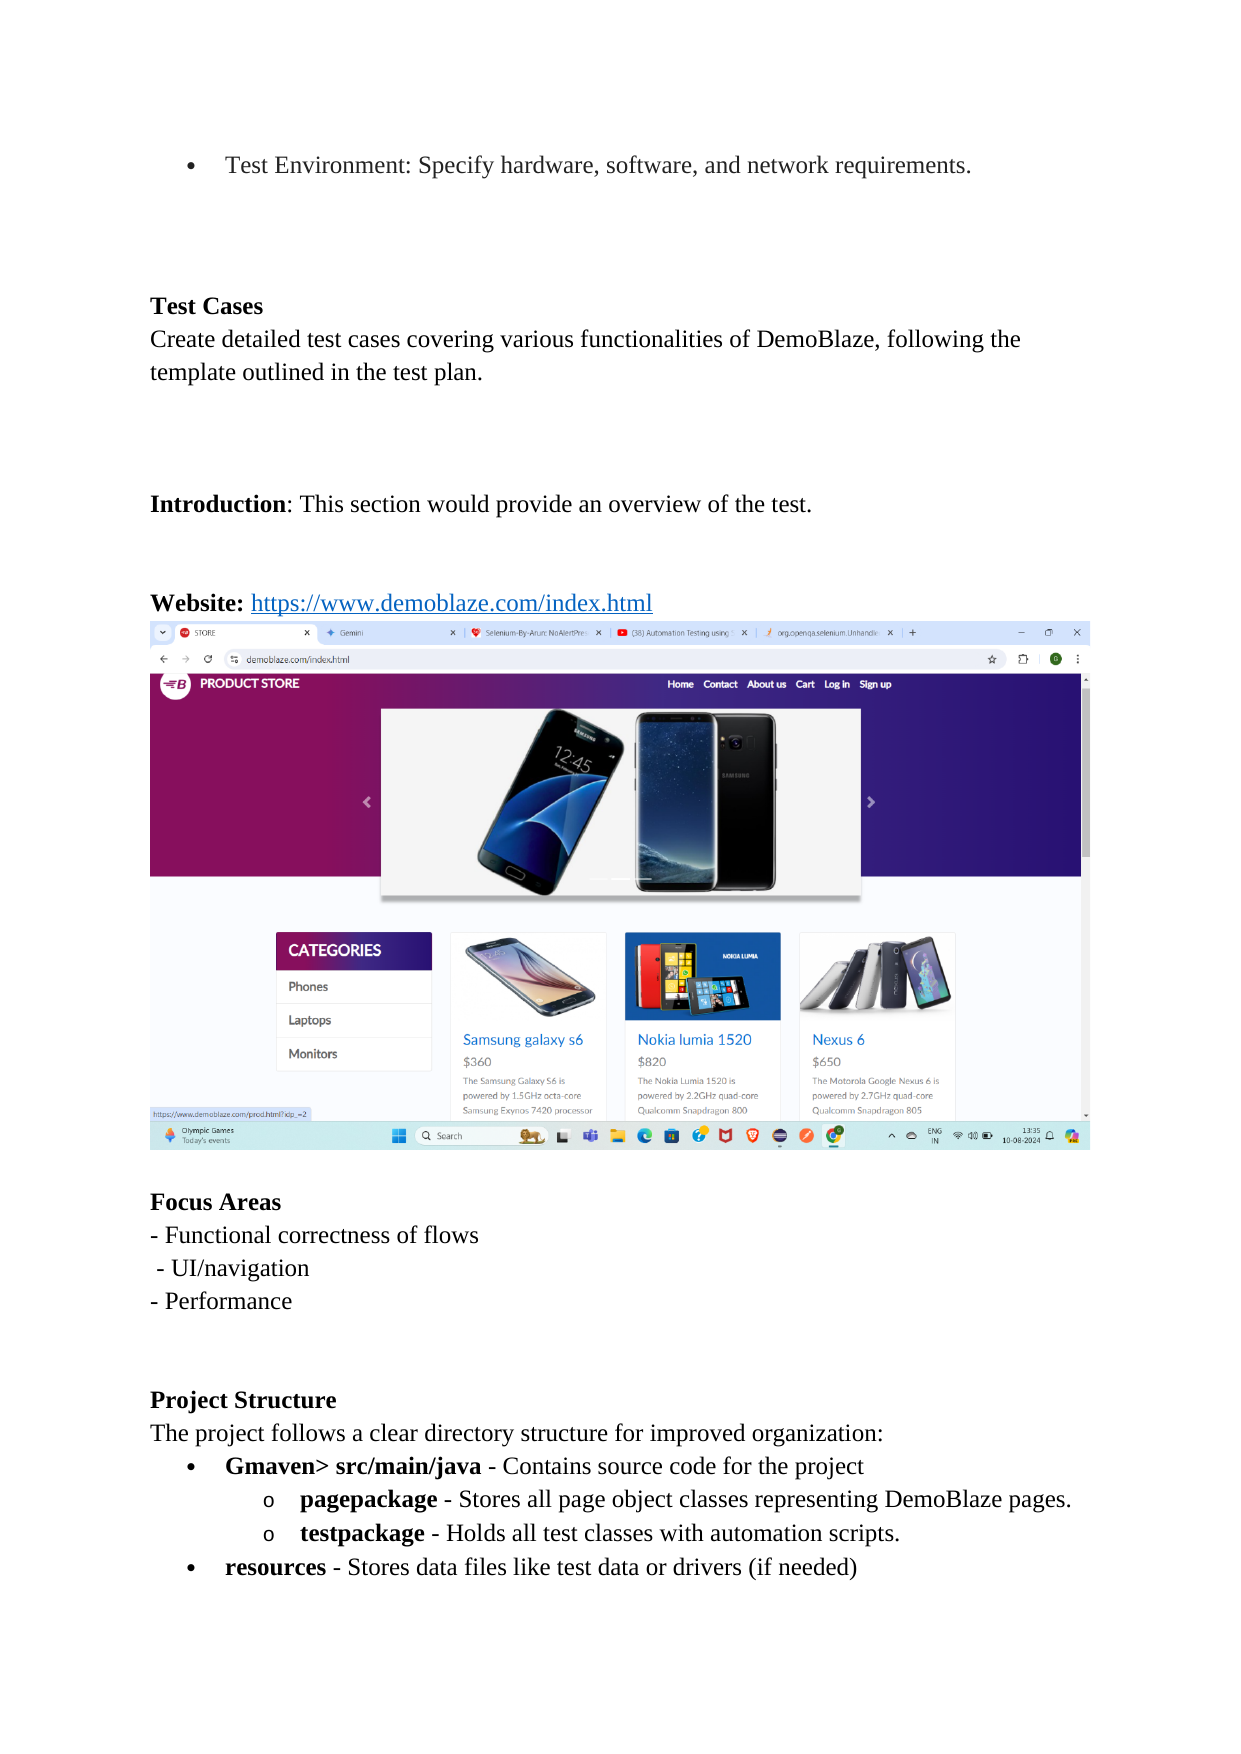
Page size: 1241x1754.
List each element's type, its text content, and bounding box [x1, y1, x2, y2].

list Test Environment: Specify hardware, software, and network requirements. [187, 150, 1090, 179]
text The project follows a clear directory structure for improved organization: [150, 1418, 1090, 1447]
text - Performance [150, 1286, 1090, 1314]
list testpackage - Holds all test classes with automation scripts. [262, 1518, 1090, 1547]
list pagepackage - Stores all page object classes representing DemoBlaze pages. [262, 1484, 1090, 1513]
text - UI/navigation [150, 1253, 1090, 1282]
list resources - Stores data files like test data or drivers (if needed) [187, 1552, 1090, 1581]
text Test Cases [150, 291, 1090, 319]
text Focus Areas [150, 1187, 1090, 1216]
text Project Structure [150, 1385, 1090, 1414]
text - Functional correctness of flows [150, 1220, 1090, 1248]
picture [150, 621, 1091, 1150]
list Gmaven> src/main/java - Contains source code for the project [187, 1451, 1090, 1480]
text Website: https://www.demoblaze.com/index.html [150, 588, 1090, 617]
text Create detailed test cases covering various functionalities of DemoBlaze, following the template outlined in the test plan. [150, 324, 1090, 386]
text Introduction: This section would provide an overview of the test. [150, 489, 1090, 518]
